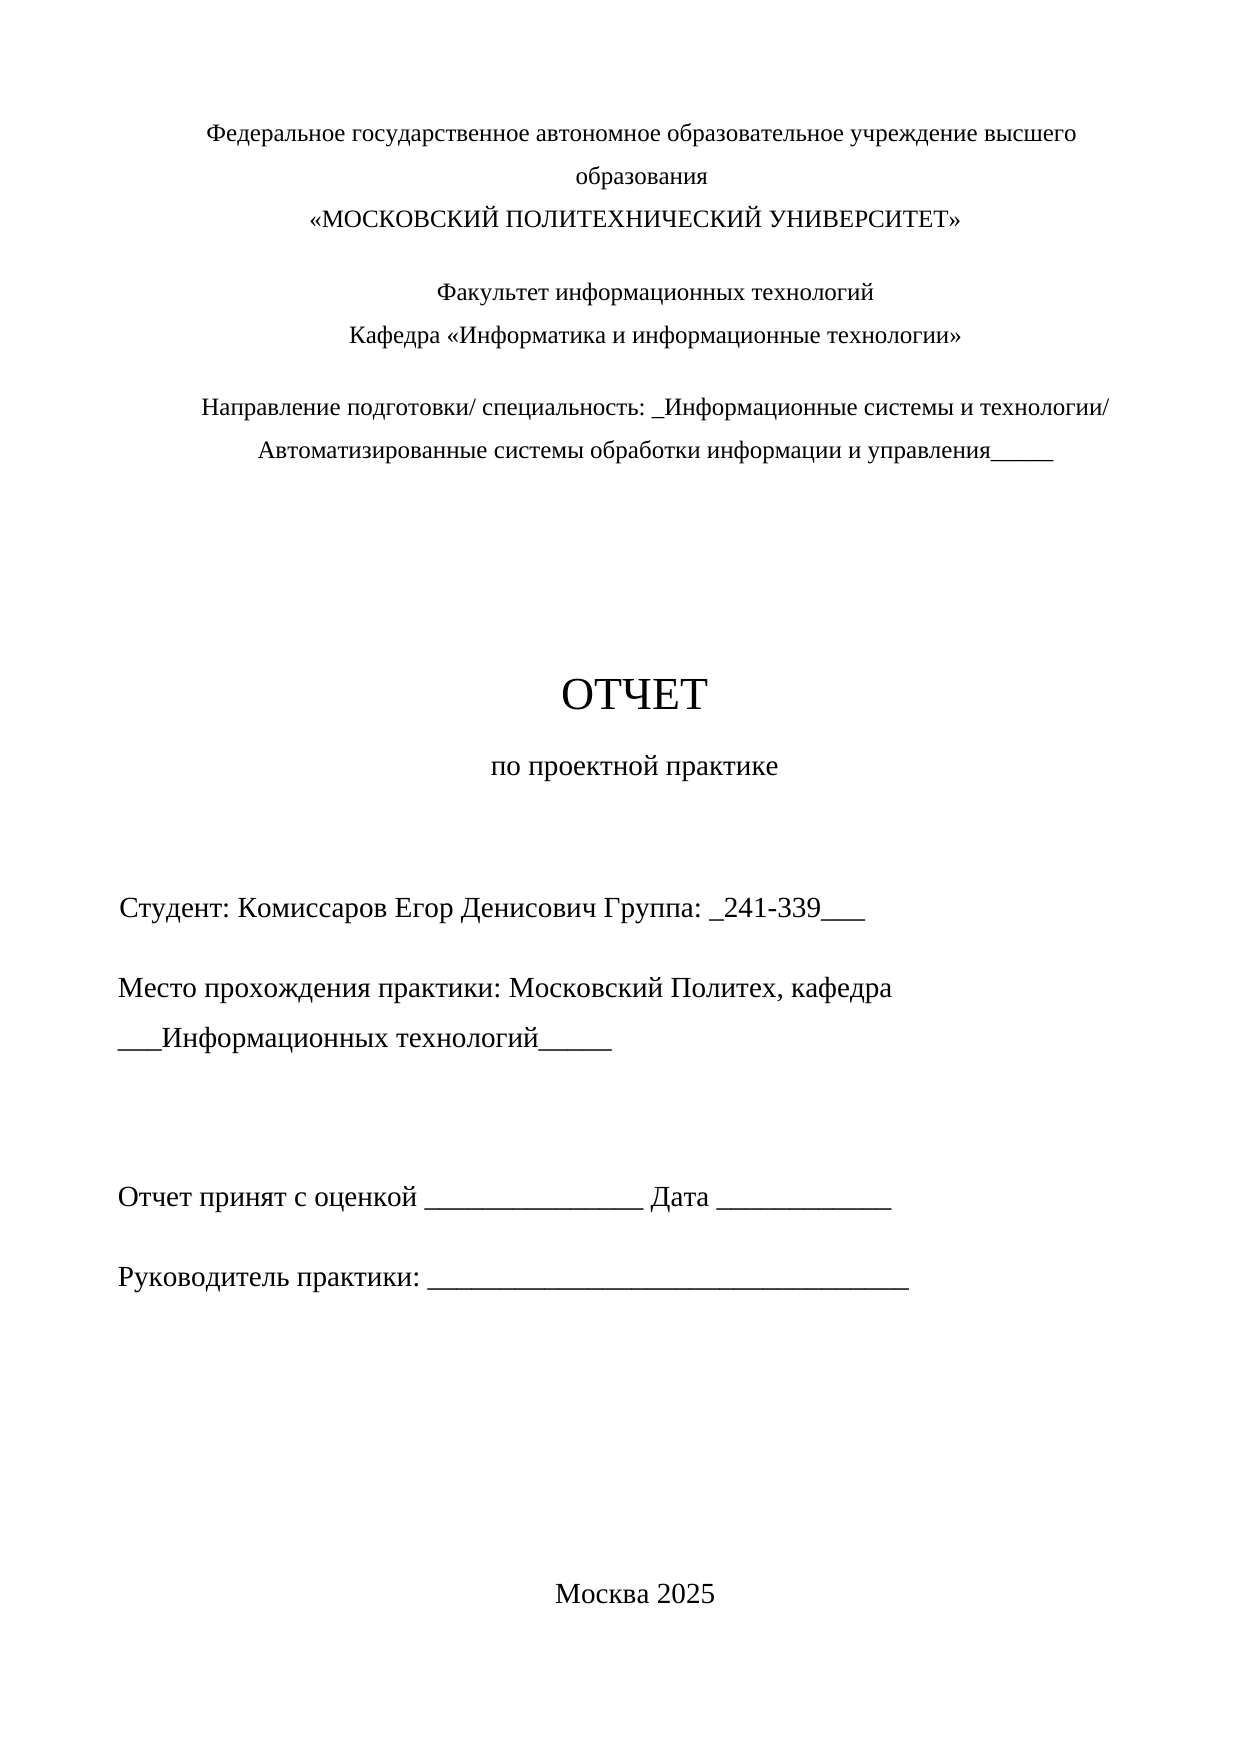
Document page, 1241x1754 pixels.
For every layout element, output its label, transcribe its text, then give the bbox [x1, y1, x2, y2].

text Федеральное государственное автономное образовательное учреждение высшего образования [185, 118, 1098, 190]
text Факультет информационных технологий Кафедра «Информатика и информационные технологии» [161, 277, 1150, 348]
text по проектной практике [119, 748, 1150, 782]
text Руководитель практики: _________________________________ [118, 1259, 1145, 1292]
text Москва 2025 [119, 1577, 1151, 1610]
text Студент: Комиссаров Егор Денисович Группа: _241-339___ [119, 891, 1151, 924]
text «МОСКОВСКИЙ ПОЛИТЕХНИЧЕСКИЙ УНИВЕРСИТЕТ» [185, 204, 1085, 233]
text Место прохождения практики: Московский Политех, кафедра ___Информационных технологий_____ [118, 970, 1152, 1054]
text Направление подготовки/ специальность: _Информационные системы и технологии/ Автоматизированные системы обработки информации и управления_____ [161, 392, 1150, 464]
text ОТЧЕТ [119, 666, 1150, 719]
text Отчет принят с оценкой _______________ Дата ____________ [118, 1179, 1145, 1213]
